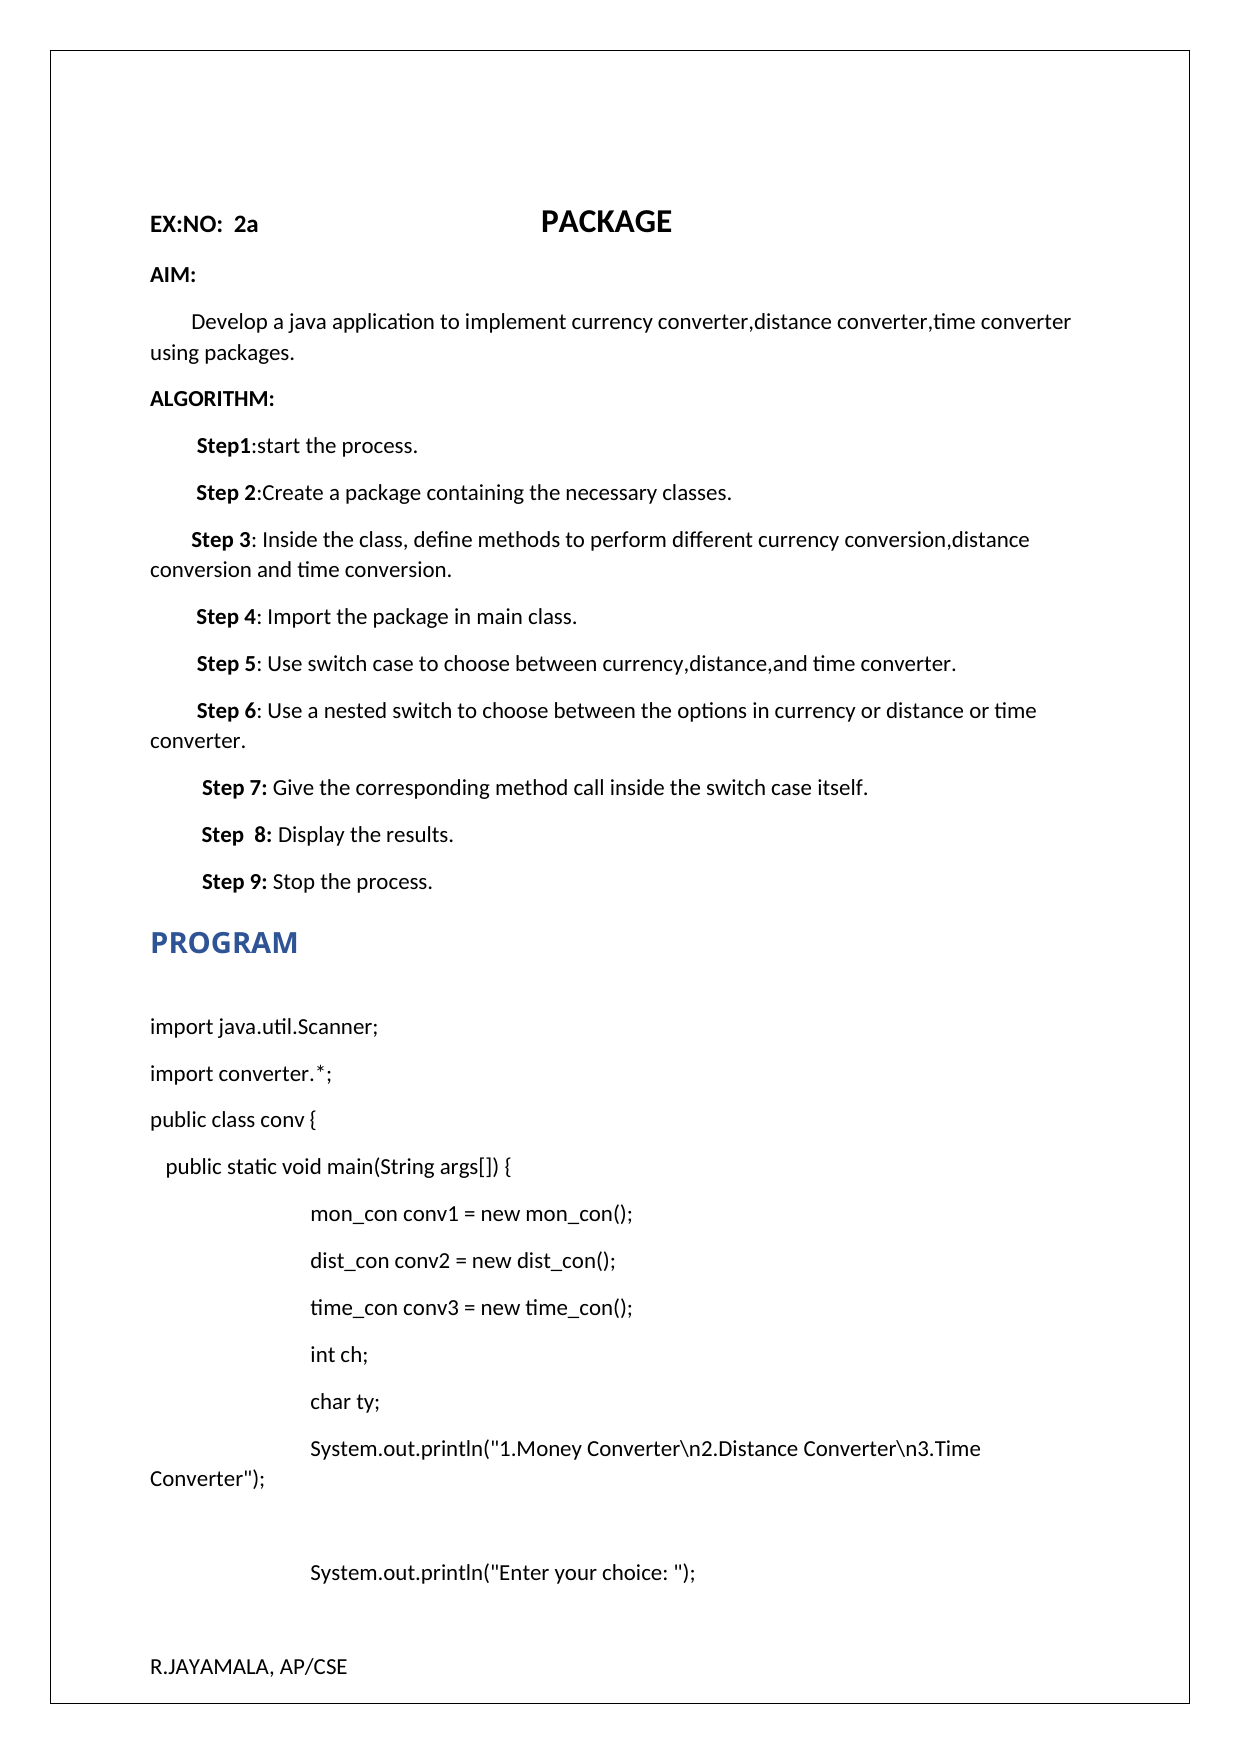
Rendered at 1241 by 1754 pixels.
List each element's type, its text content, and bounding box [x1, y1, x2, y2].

subtitle PROGRAM [150, 922, 1090, 962]
text Step 4: Import the package in main class. [150, 602, 1090, 630]
text Step 5: Use switch case to choose between currency,distance,and time converter. [150, 649, 1090, 677]
text ALGORITHM: [150, 384, 1090, 413]
text Step 2:Create a package containing the necessary classes. [150, 478, 1090, 506]
text EX:NO: 2a PACKAGE [150, 199, 1090, 240]
text dist_con conv2 = new dist_con(); [150, 1246, 1090, 1274]
text mon_con conv1 = new mon_con(); [150, 1199, 1090, 1227]
text import java.util.Scanner; [150, 1012, 1090, 1040]
text Step 6: Use a nested switch to choose between the options in currency or distance or time converter. [150, 696, 1090, 754]
text Step 7: Give the corresponding method call inside the switch case itself. [150, 773, 1090, 801]
text char ty; [150, 1387, 1090, 1415]
text Develop a java application to implement currency converter,distance converter,time converter using packages. [150, 307, 1090, 366]
text Step 8: Display the results. [150, 820, 1090, 848]
text Step 9: Stop the process. [150, 867, 1090, 895]
text import converter.*; [150, 1059, 1090, 1087]
text int ch; [150, 1340, 1090, 1368]
text Step1:start the process. [150, 431, 1090, 459]
text AIM: [150, 261, 1090, 289]
text public static void main(String args[]) { [150, 1152, 1090, 1180]
text Step 3: Inside the class, define methods to perform different currency conversion,distance conversion and time conversion. [150, 525, 1090, 583]
text System.out.println("Enter your choice: "); [150, 1558, 1090, 1586]
text System.out.println("1.Money Converter\n2.Distance Converter\n3.Time Converter"); [150, 1434, 1090, 1492]
text public class conv { [150, 1106, 1090, 1133]
text time_con conv3 = new time_con(); [150, 1293, 1090, 1321]
